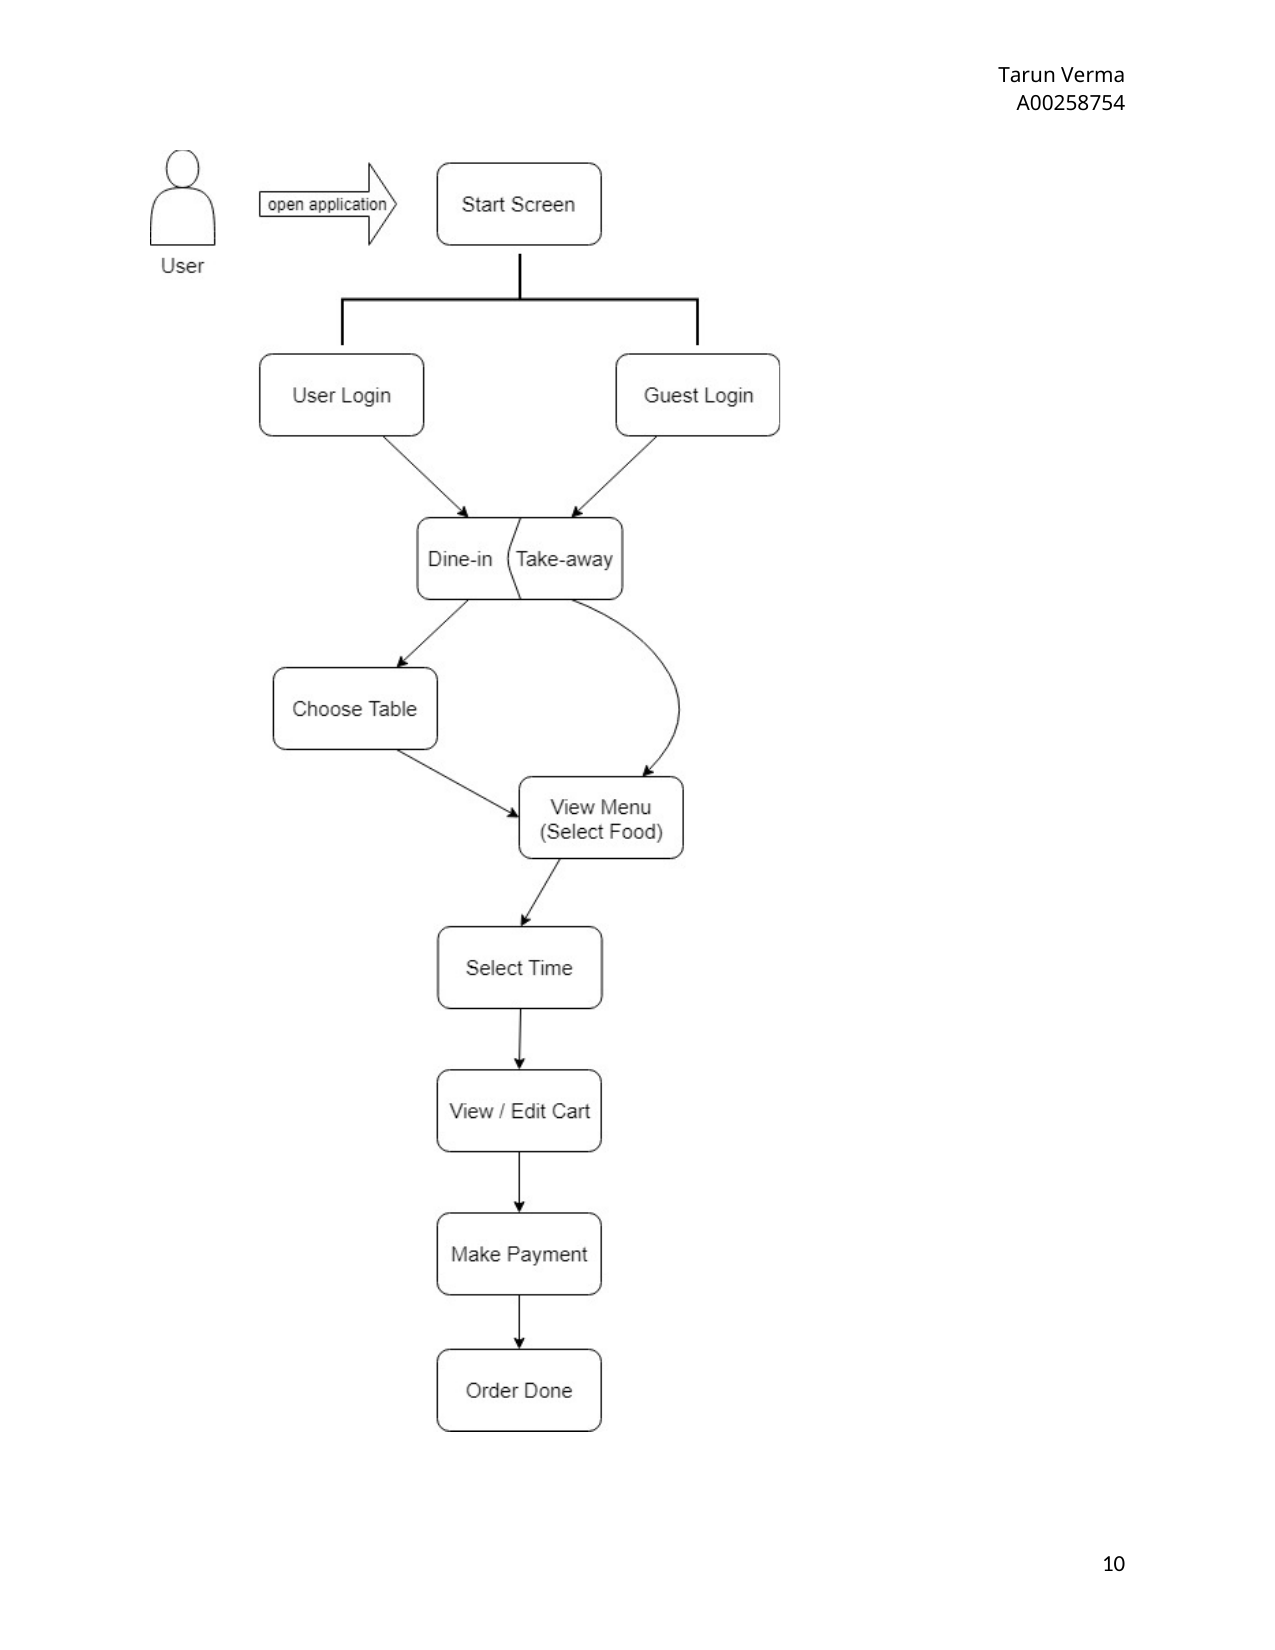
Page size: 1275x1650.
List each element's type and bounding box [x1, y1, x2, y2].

picture [150, 150, 780, 1432]
